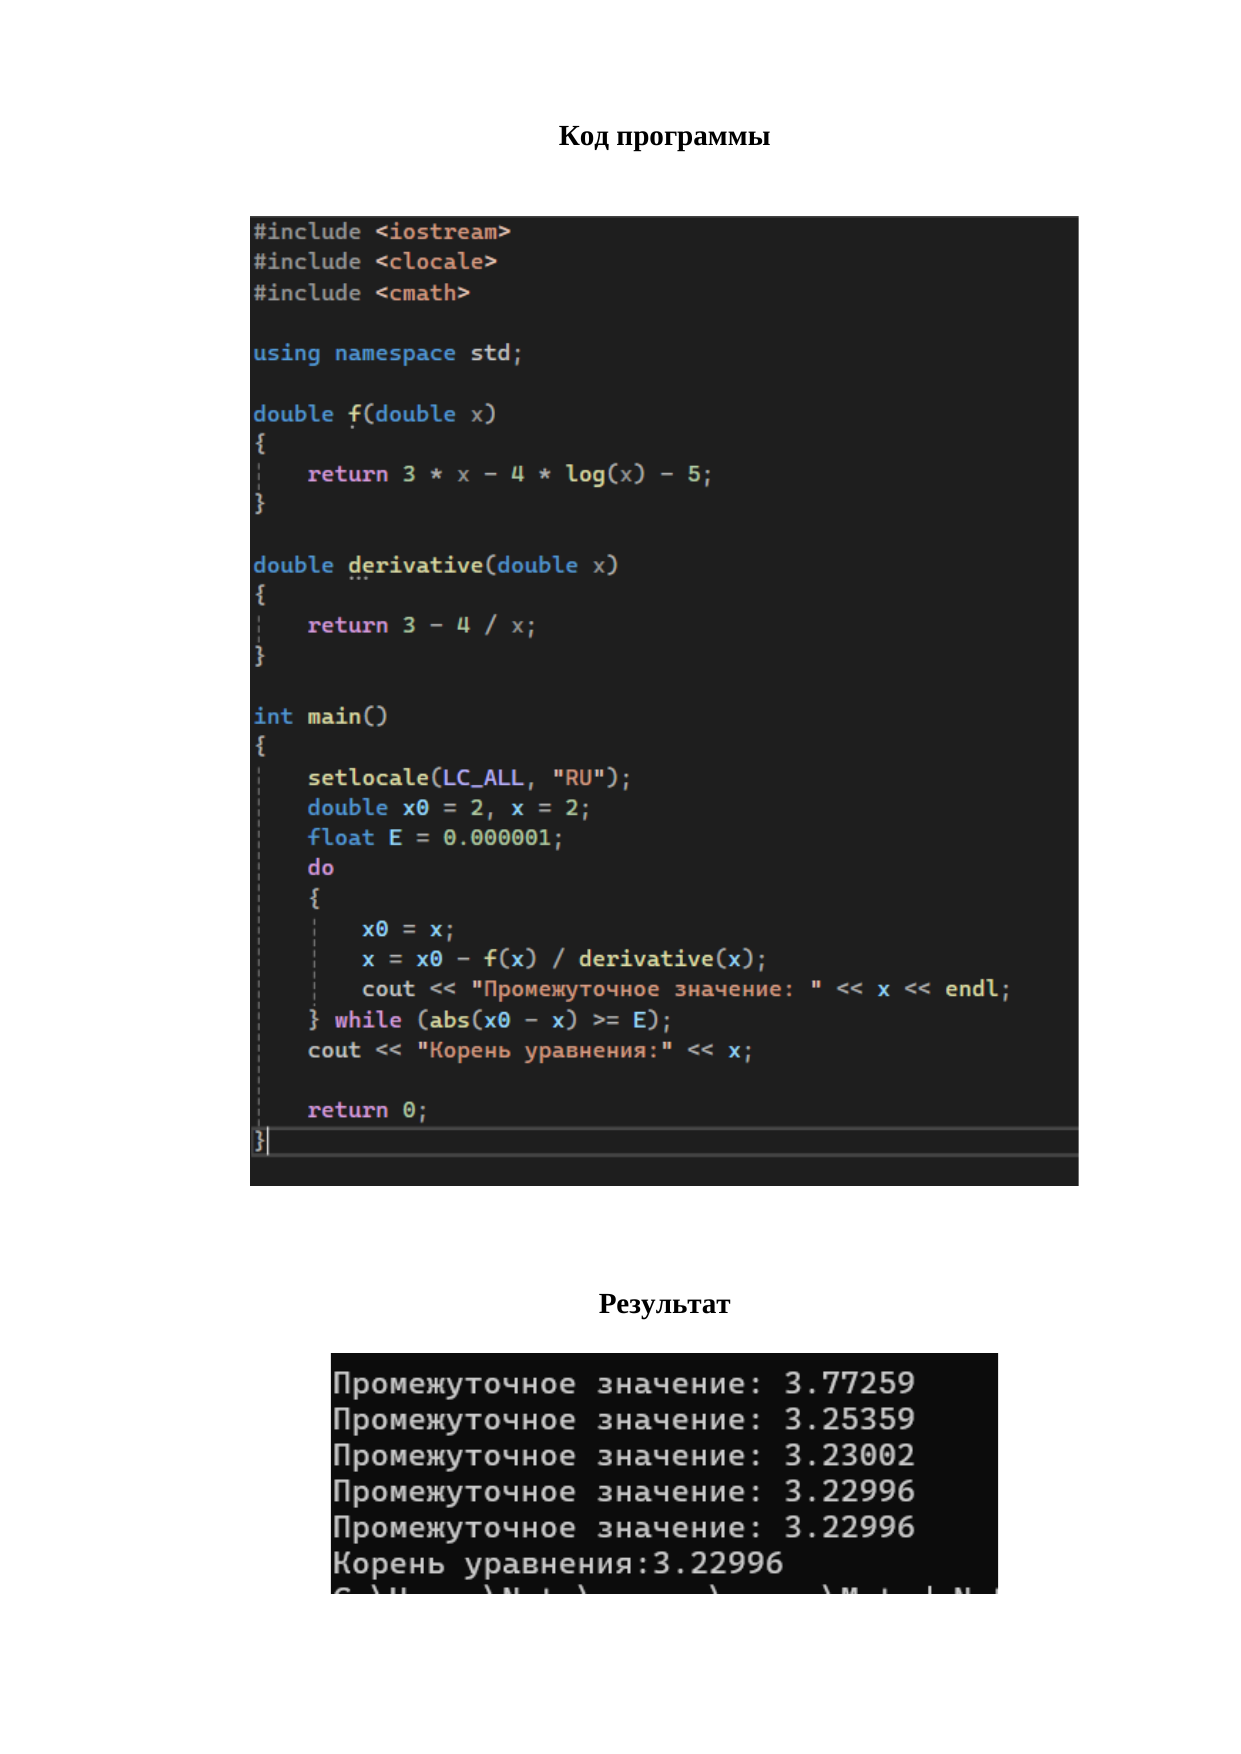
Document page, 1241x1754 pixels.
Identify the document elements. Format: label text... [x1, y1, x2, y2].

text Результат [177, 1286, 1152, 1319]
picture [250, 216, 1079, 1186]
picture [330, 1353, 999, 1594]
text Код программы [177, 118, 1152, 152]
